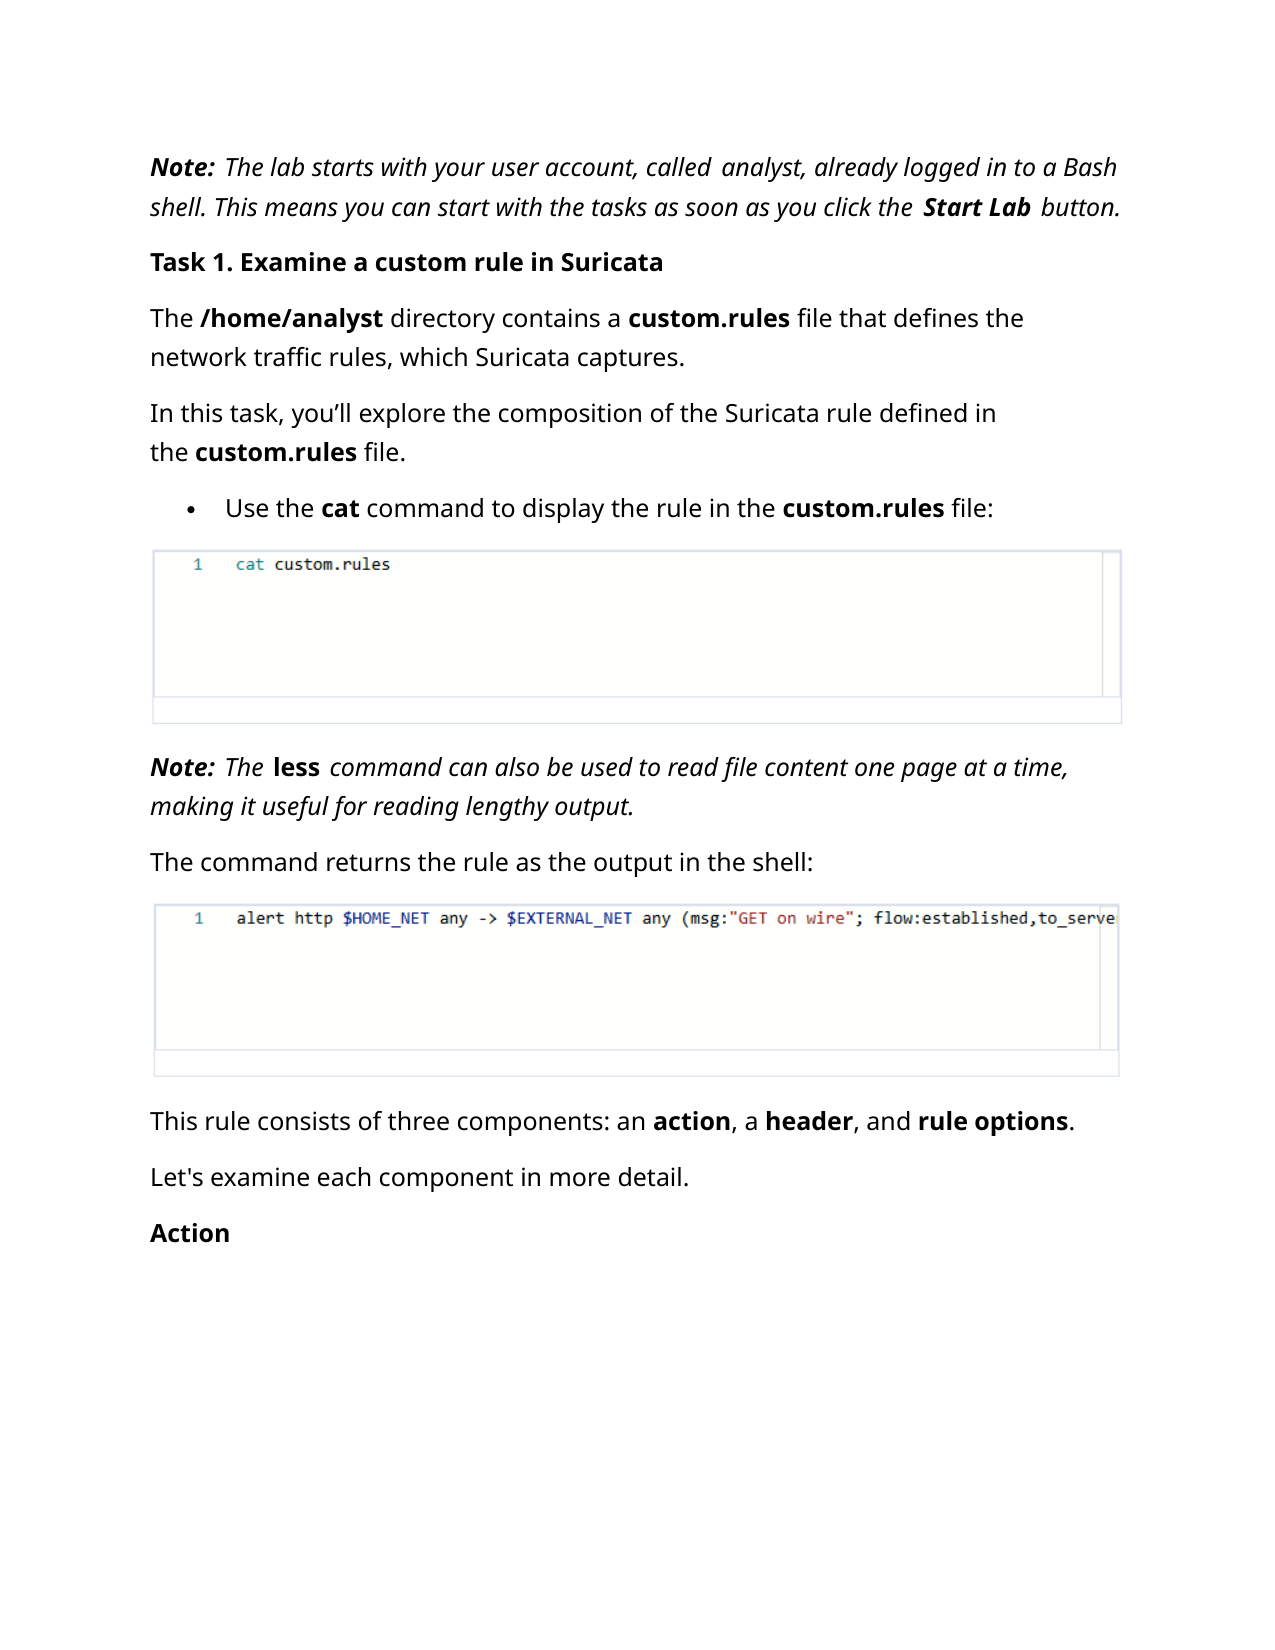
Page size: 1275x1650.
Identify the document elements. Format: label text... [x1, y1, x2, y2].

list Use the cat command to display the rule in the custom.rules file: [187, 491, 1125, 525]
picture [150, 900, 1125, 1082]
text The command returns the rule as the output in the shell: [150, 844, 1125, 879]
text Task 1. Examine a custom rule in Suricata [150, 245, 1125, 279]
text The /home/analyst directory contains a custom.rules file that defines the network traffic rules, which Suricata captures. [150, 301, 1125, 374]
text This rule consists of three components: an action, a header, and rule options. [150, 1104, 1125, 1138]
text Note: The lab starts with your user account, called analyst, already logged in to a Bash shell. This means you can start with the tasks as soon as you click the Start Lab button. [150, 150, 1125, 223]
text Note: The less command can also be used to read file content one page at a time, making it useful for reading lengthy output. [150, 749, 1125, 823]
text In this task, you’ll explore the composition of the Suricata rule defined in the custom.rules file. [150, 396, 1125, 469]
picture [150, 546, 1125, 728]
text Action [150, 1216, 1125, 1249]
text Let's examine each component in more detail. [150, 1160, 1125, 1194]
